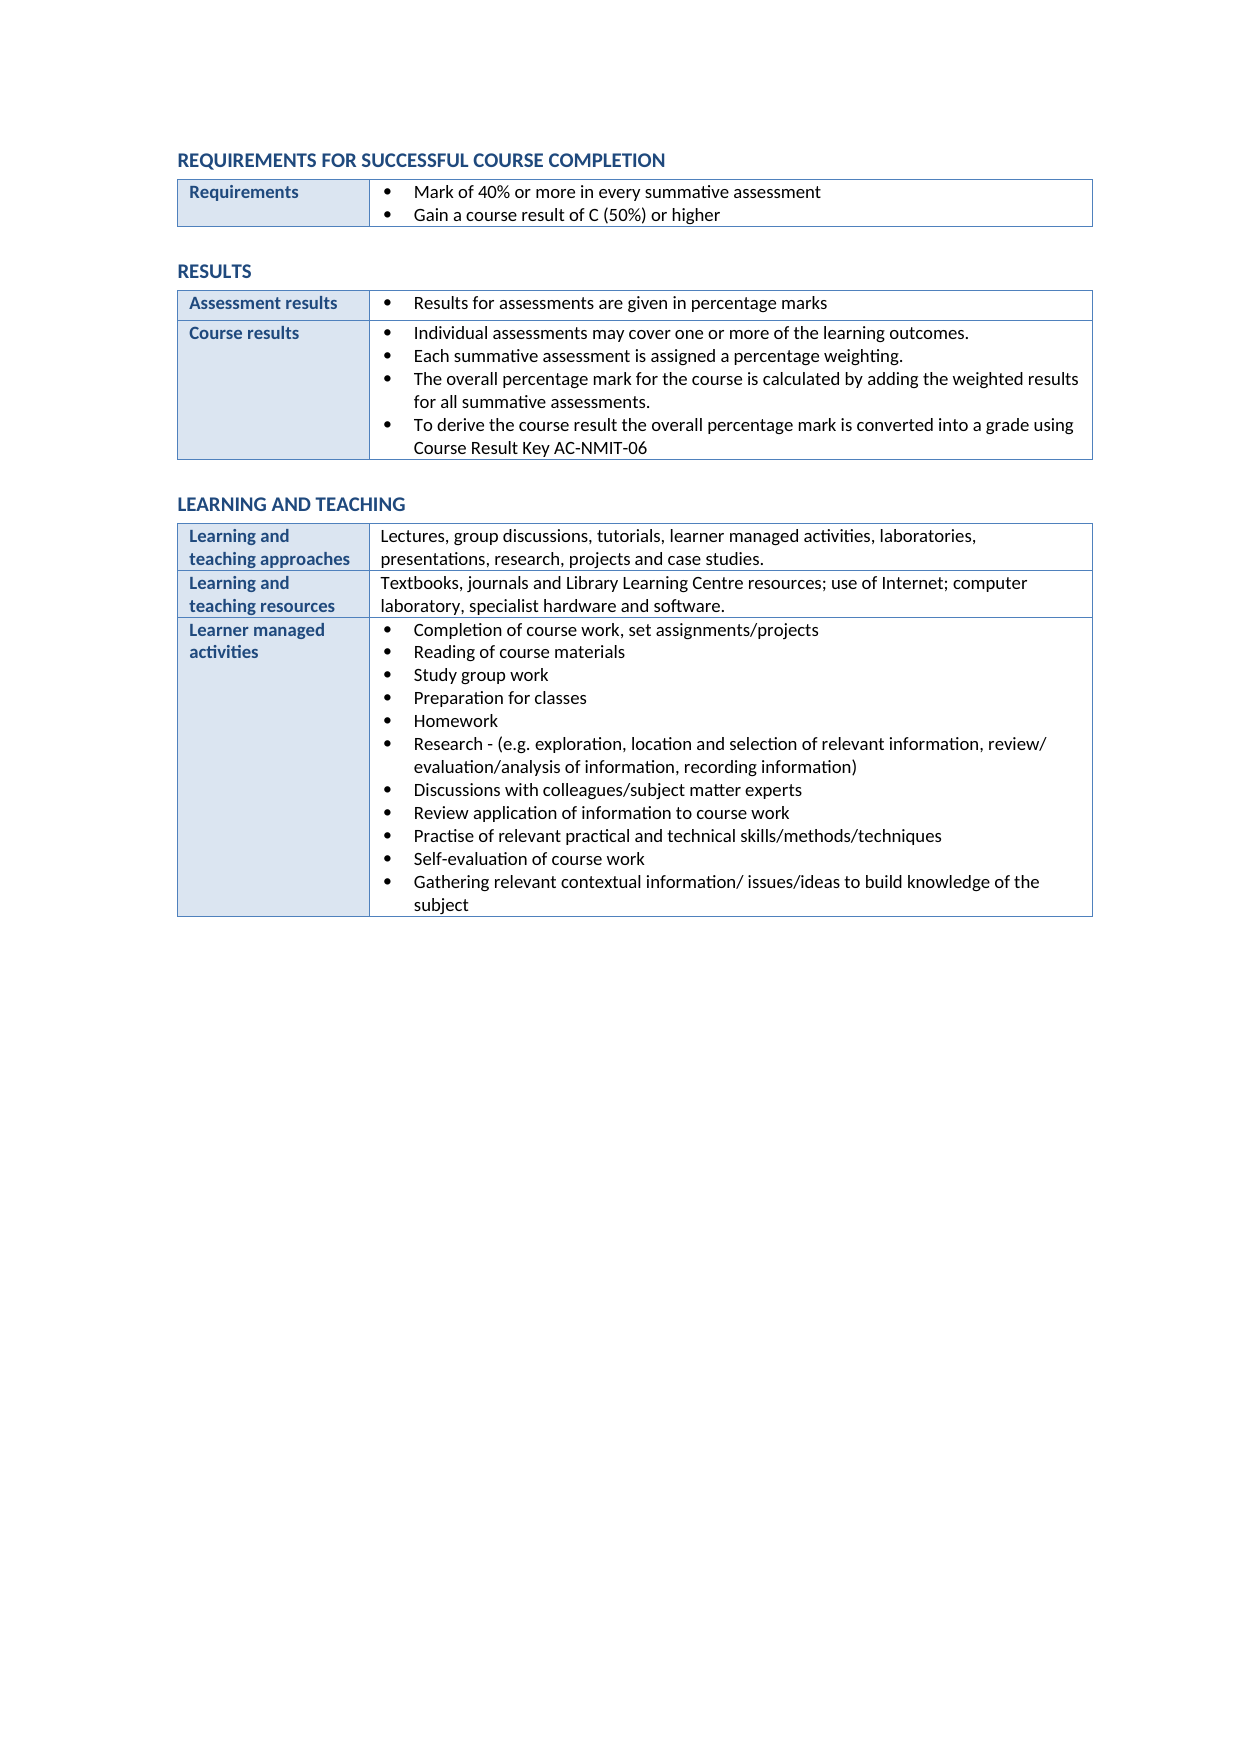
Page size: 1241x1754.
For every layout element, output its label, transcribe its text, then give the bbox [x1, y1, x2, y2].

subtitle LEARNING AND TEACHING [177, 491, 1092, 517]
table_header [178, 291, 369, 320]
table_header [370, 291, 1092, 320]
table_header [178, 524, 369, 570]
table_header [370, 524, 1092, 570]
subtitle RESULTS [177, 258, 1092, 284]
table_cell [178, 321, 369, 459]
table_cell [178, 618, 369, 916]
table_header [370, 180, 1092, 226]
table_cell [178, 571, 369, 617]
subtitle REQUIREMENTS FOR SUCCESSFUL COURSE COMPLETION [177, 148, 1092, 173]
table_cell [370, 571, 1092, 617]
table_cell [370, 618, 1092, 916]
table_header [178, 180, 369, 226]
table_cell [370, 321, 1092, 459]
